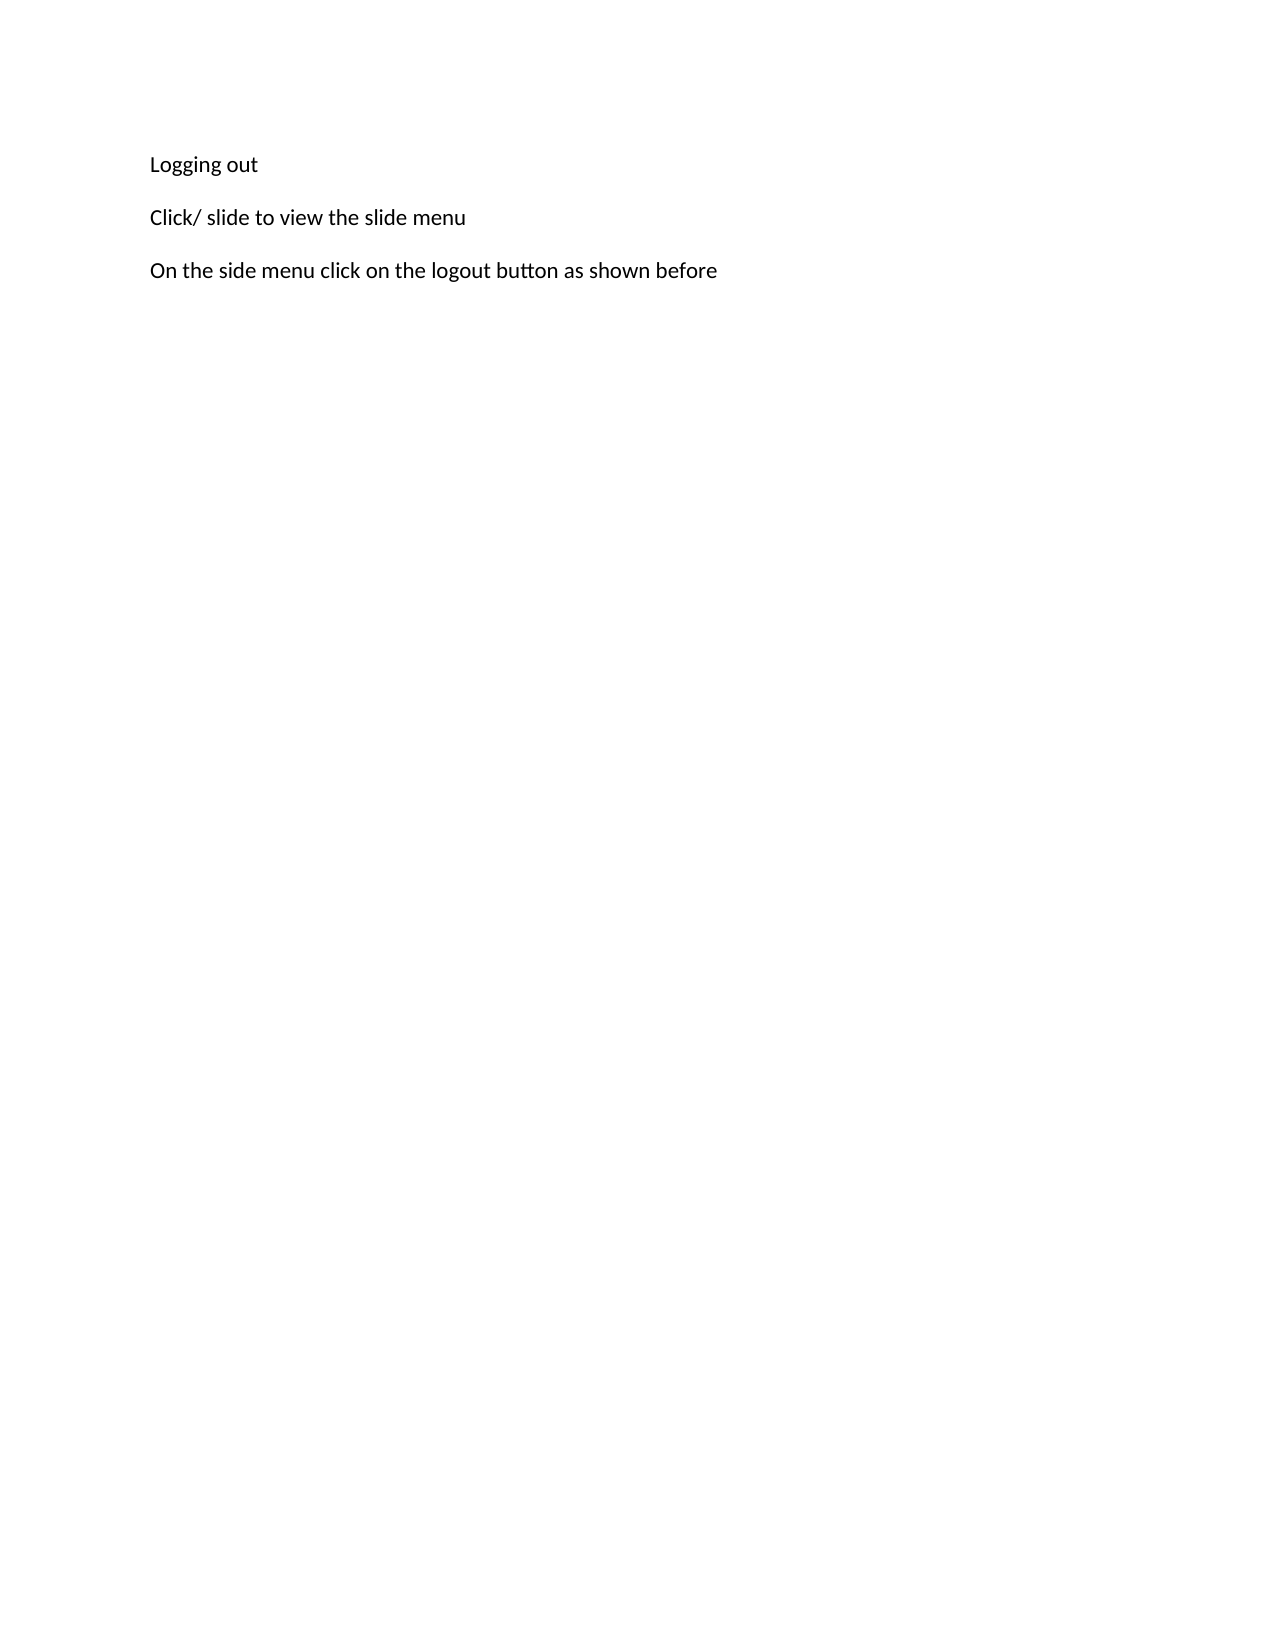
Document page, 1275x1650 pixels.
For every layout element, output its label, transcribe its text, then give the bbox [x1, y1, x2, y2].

text On the side menu click on the logout button as shown before [150, 256, 1125, 284]
text Logging out [150, 150, 1125, 178]
text Click/ slide to view the slide menu [150, 203, 1125, 231]
